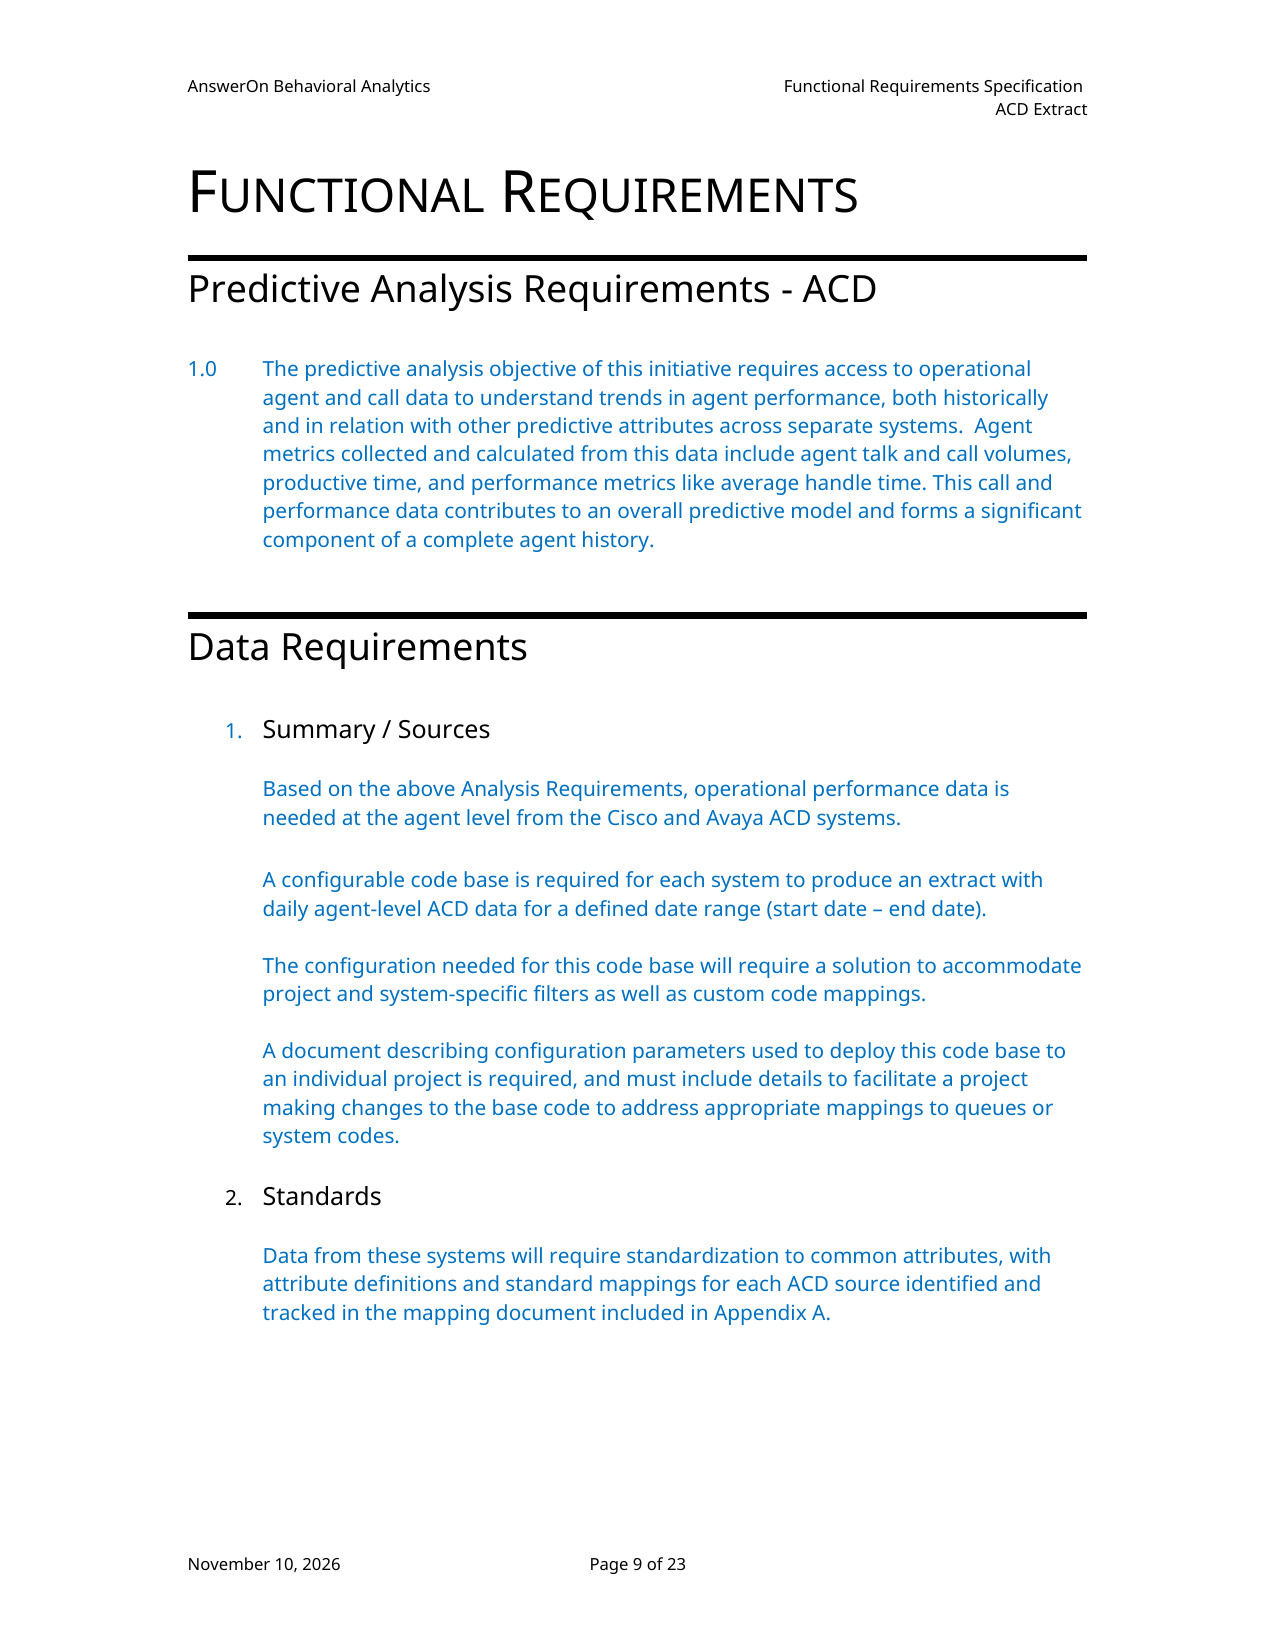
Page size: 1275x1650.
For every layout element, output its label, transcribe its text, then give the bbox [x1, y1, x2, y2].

list The predictive analysis objective of this initiative requires access to operational agent and call data to understand trends in agent performance, both historically and in relation with other predictive attributes across separate systems. Agent metrics collected and calculated from this data include agent talk and call volumes, productive time, and performance metrics like average handle time. This call and performance data contributes to an overall predictive model and forms a significant component of a complete agent history. [187, 354, 1087, 553]
text A document describing configuration parameters used to deploy this code base to an individual project is required, and must include details to facilitate a project making changes to the base code to address appropriate mappings to queues or system codes. [262, 1036, 1087, 1150]
text A configurable code base is required for each system to produce an extract with daily agent-level ACD data for a defined date range (start date – end date). [262, 865, 1087, 922]
list Standards [225, 1178, 1087, 1241]
text Data from these systems will require standardization to common attributes, with attribute definitions and standard mappings for each ACD source identified and tracked in the mapping document included in Appendix A. [262, 1241, 1087, 1326]
text The configuration needed for this code base will require a solution to accommodate project and system-specific filters as well as custom code mappings. [262, 951, 1087, 1008]
list Summary / Sources Based on the above Analysis Requirements, operational performance data is needed at the agent level from the Cisco and Avaya ACD systems. [225, 712, 1087, 831]
subtitle Functional Requirements [187, 150, 1087, 229]
subtitle Predictive Analysis Requirements - ACD [187, 256, 1087, 314]
subtitle Data Requirements [187, 613, 1087, 672]
